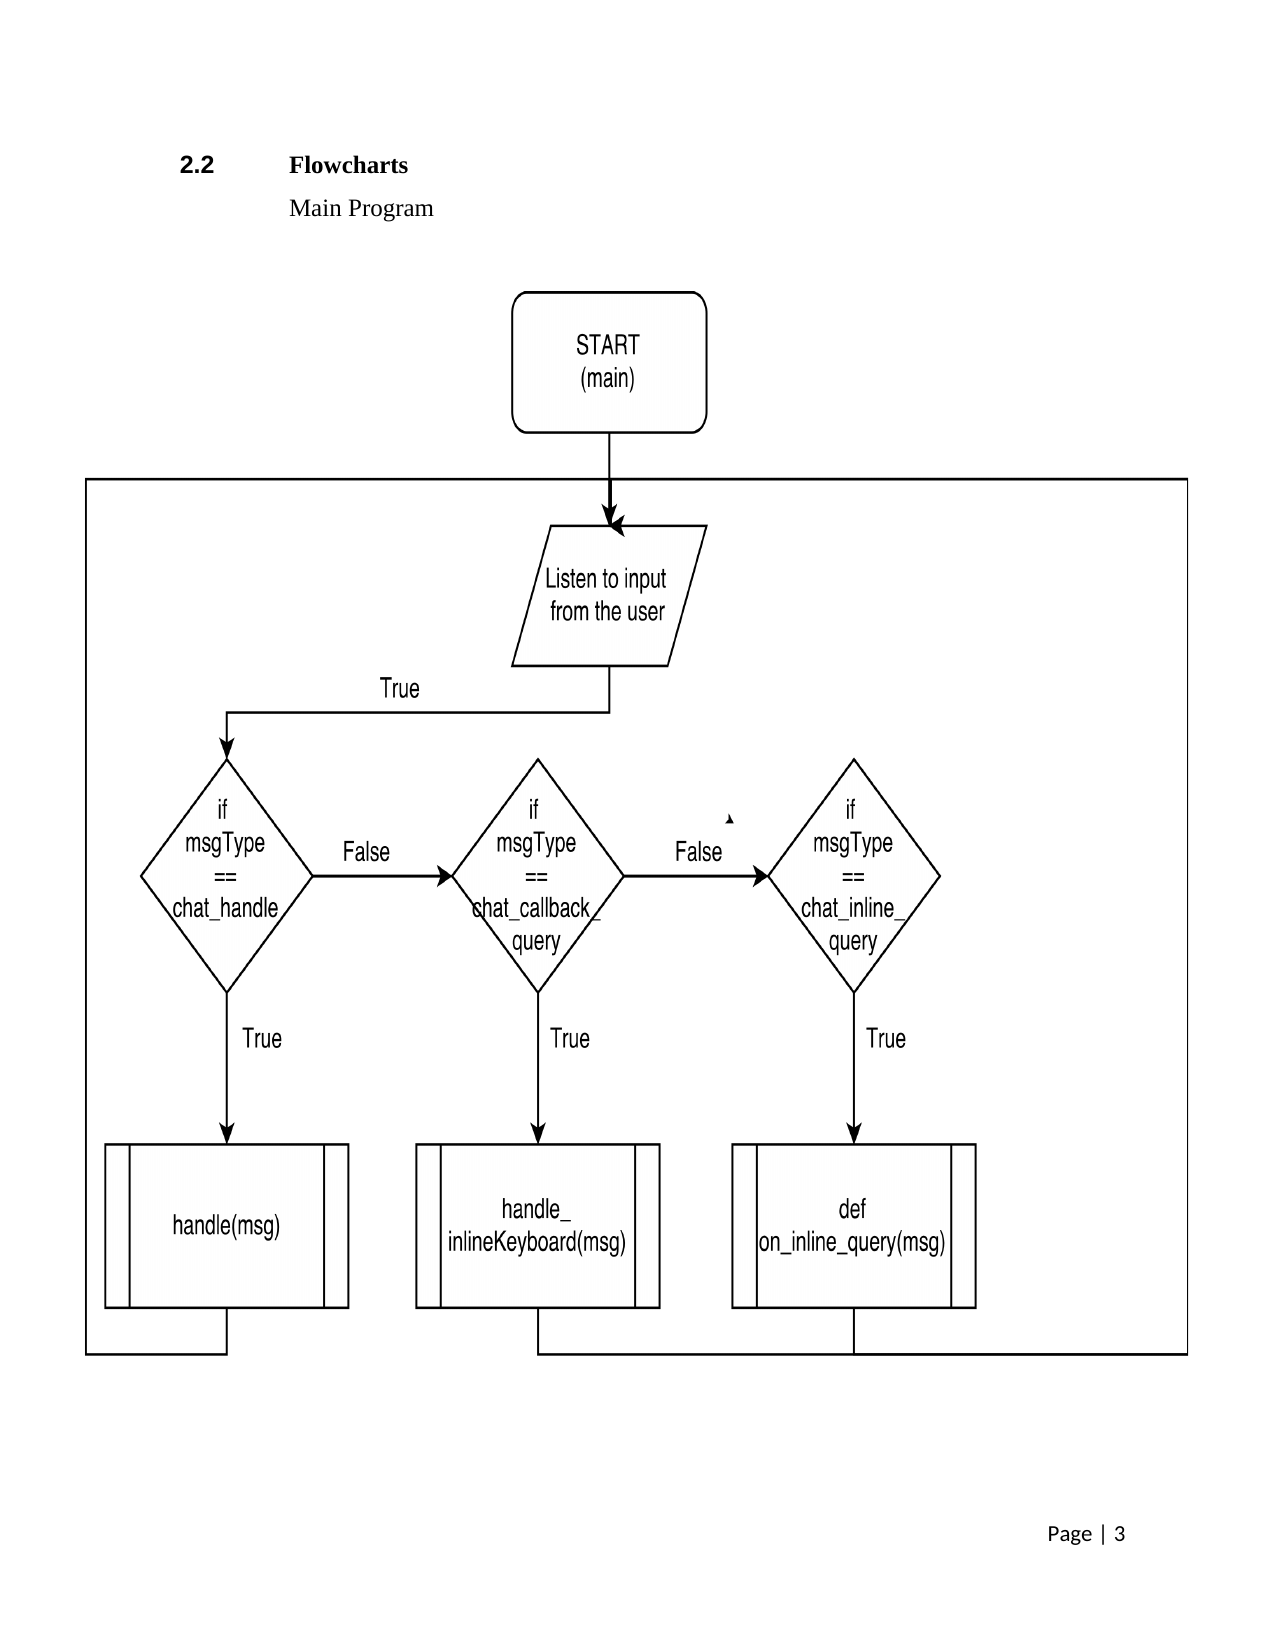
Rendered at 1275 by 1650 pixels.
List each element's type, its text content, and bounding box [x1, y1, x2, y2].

picture [84, 291, 1189, 1356]
list Flowcharts [179, 150, 1125, 179]
list Main Program [289, 193, 1125, 222]
